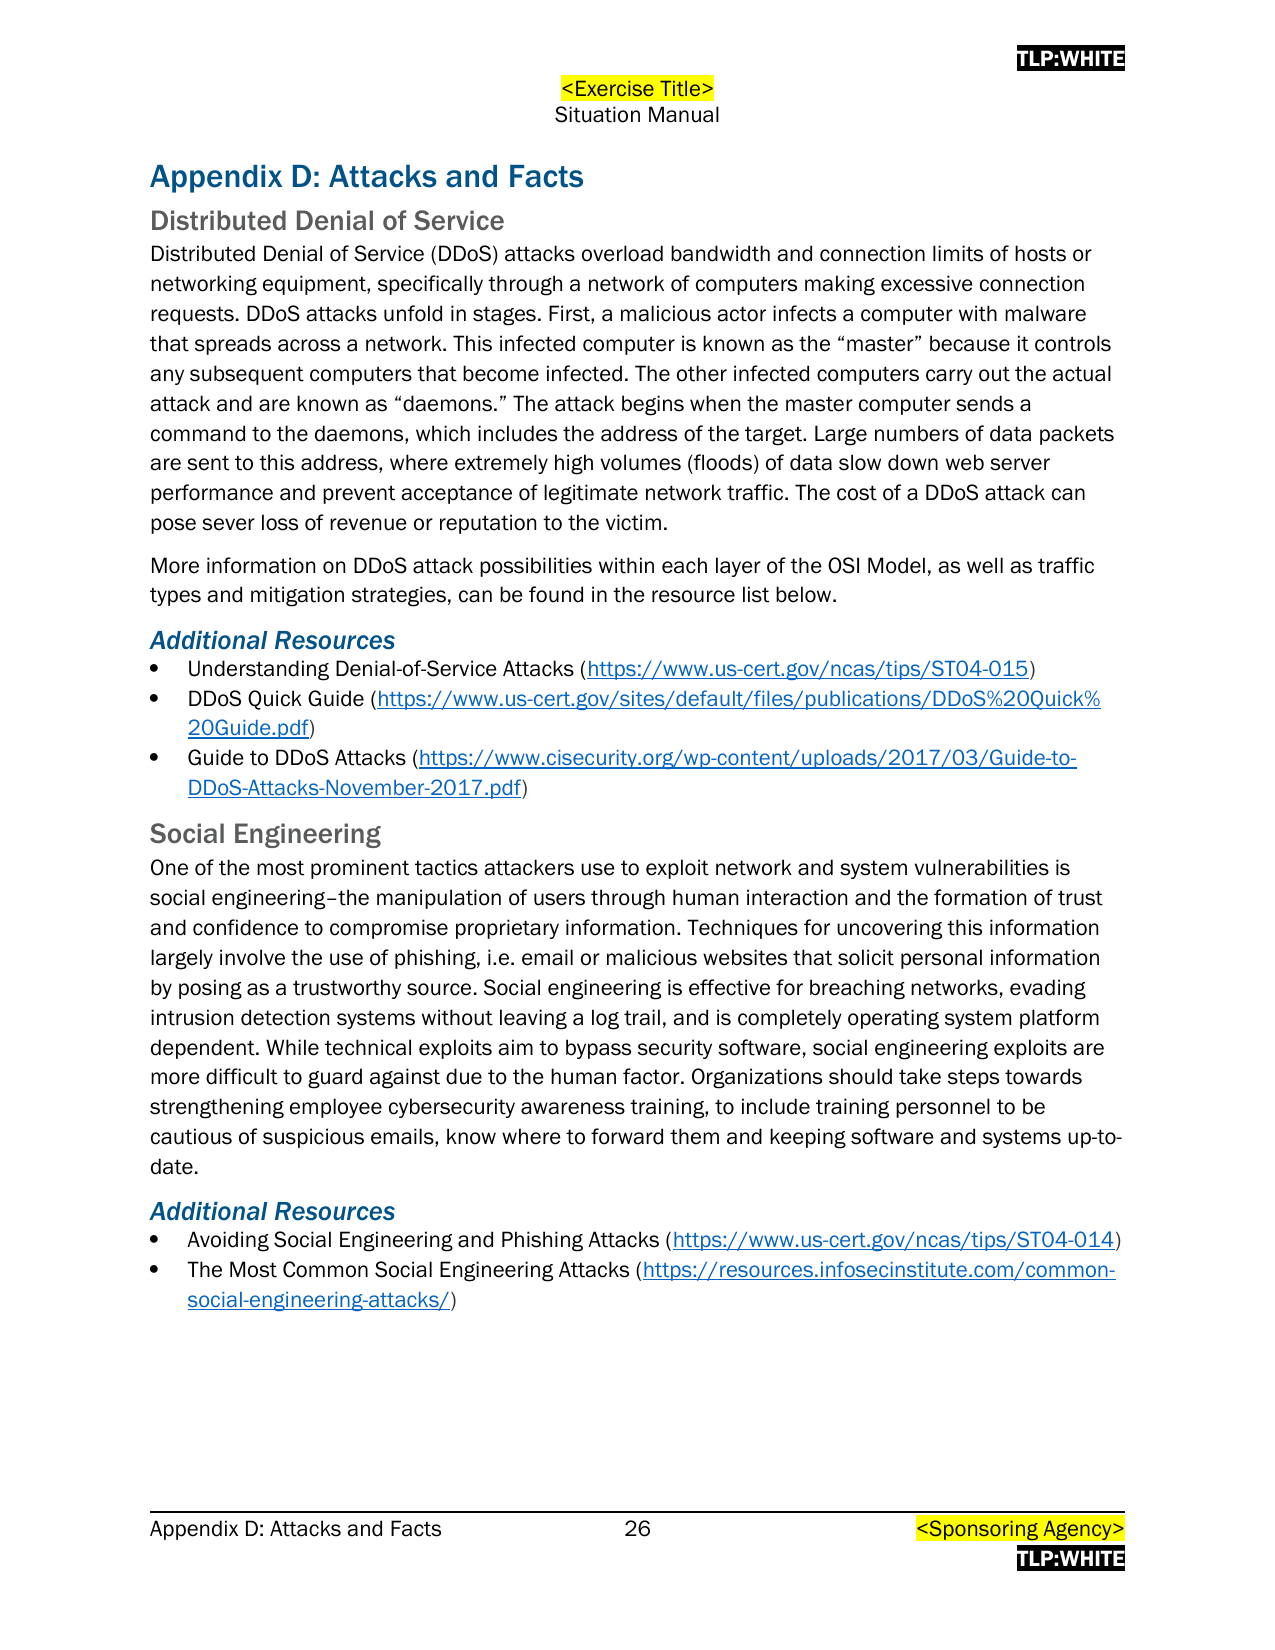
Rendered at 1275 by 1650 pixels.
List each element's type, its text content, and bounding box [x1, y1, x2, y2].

text One of the most prominent tactics attackers use to exploit network and system vulnerabilities is social engineering–the manipulation of users through human interaction and the formation of trust and confidence to compromise proprietary information. Techniques for uncovering this information largely involve the use of phishing, i.e. email or malicious websites that solicit personal information by posing as a trustworthy source. Social engineering is effective for breaching networks, evading intrusion detection systems without leaving a log trail, and is completely operating system platform dependent. While technical exploits aim to bypass security software, social engineering exploits are more difficult to guard against due to the human factor. Organizations should take steps towards strengthening employee cybersecurity awareness training, to include training personnel to be cautious of suspicious emails, know where to forward them and keeping software and systems up-to-date. [150, 854, 1125, 1179]
list Understanding Denial-of-Service Attacks (https://www.us-cert.gov/ncas/tips/ST04-015) [150, 655, 1125, 681]
list DDoS Quick Guide (https://www.us-cert.gov/sites/default/files/publications/DDoS%20Quick% 20Guide.pdf) [150, 685, 1125, 741]
subtitle Social Engineering [150, 817, 1125, 850]
subtitle Additional Resources [150, 624, 1125, 655]
subtitle Additional Resources [150, 1196, 1125, 1227]
list Guide to DDoS Attacks (https://www.cisecurity.org/wp-content/uploads/2017/03/Guide-to-DDoS-Attacks-November-2017.pdf) [150, 745, 1125, 801]
text Distributed Denial of Service (DDoS) attacks overload bandwidth and connection limits of hosts or networking equipment, specifically through a network of computers making excessive connection requests. DDoS attacks unfold in stages. First, a malicious actor infects a computer with malware that spreads across a network. This infected computer is known as the “master” because it controls any subsequent computers that become infected. The other infected computers carry out the actual attack and are known as “daemons.” The attack begins when the master computer sends a command to the daemons, which includes the address of the target. Large numbers of data packets are sent to this address, where extremely high volumes (floods) of data slow down web server performance and prevent acceptance of legitimate network traffic. The cost of a DDoS attack can pose sever loss of revenue or reputation to the victim. [150, 241, 1125, 536]
subtitle Appendix D: Attacks and Facts [150, 157, 1125, 195]
subtitle Distributed Denial of Service [150, 203, 1125, 236]
list Avoiding Social Engineering and Phishing Attacks (https://www.us-cert.gov/ncas/tips/ST04-014) [150, 1227, 1125, 1253]
text More information on DDoS attack possibilities within each layer of the OSI Model, as well as traffic types and mitigation strategies, can be found in the resource list below. [150, 552, 1125, 608]
list The Most Common Social Engineering Attacks (https://resources.infosecinstitute.com/common-social-engineering-attacks/) [150, 1256, 1125, 1312]
